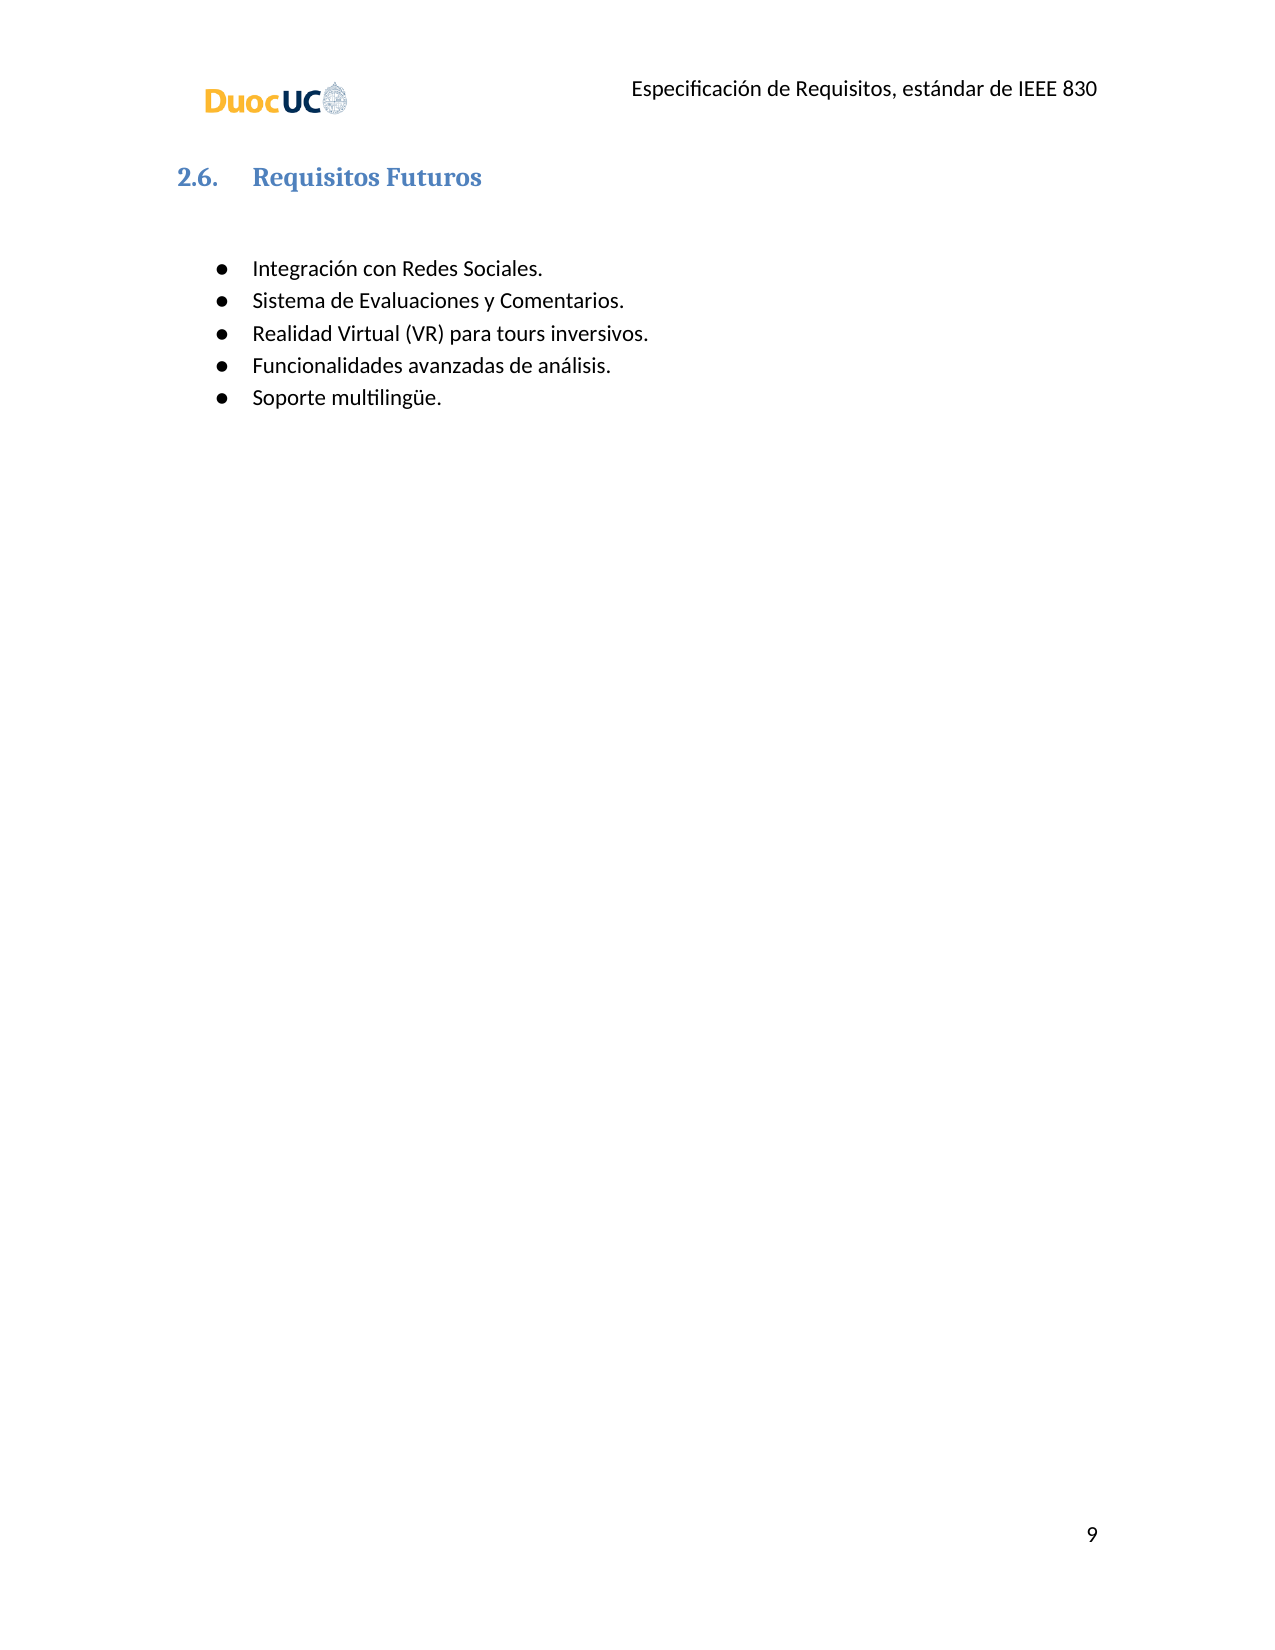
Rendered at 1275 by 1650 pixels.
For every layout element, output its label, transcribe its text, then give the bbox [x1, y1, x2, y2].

list Sistema de Evaluaciones y Comentarios. [215, 286, 1098, 314]
text 2.6. Requisitos Futuros [177, 162, 1098, 193]
list Soporte multilingüe. [215, 383, 1098, 411]
list Integración con Redes Sociales. [215, 254, 1098, 282]
list Realidad Virtual (VR) para tours inversivos. [215, 319, 1098, 347]
picture [198, 78, 352, 117]
list Funcionalidades avanzadas de análisis. [215, 351, 1098, 379]
